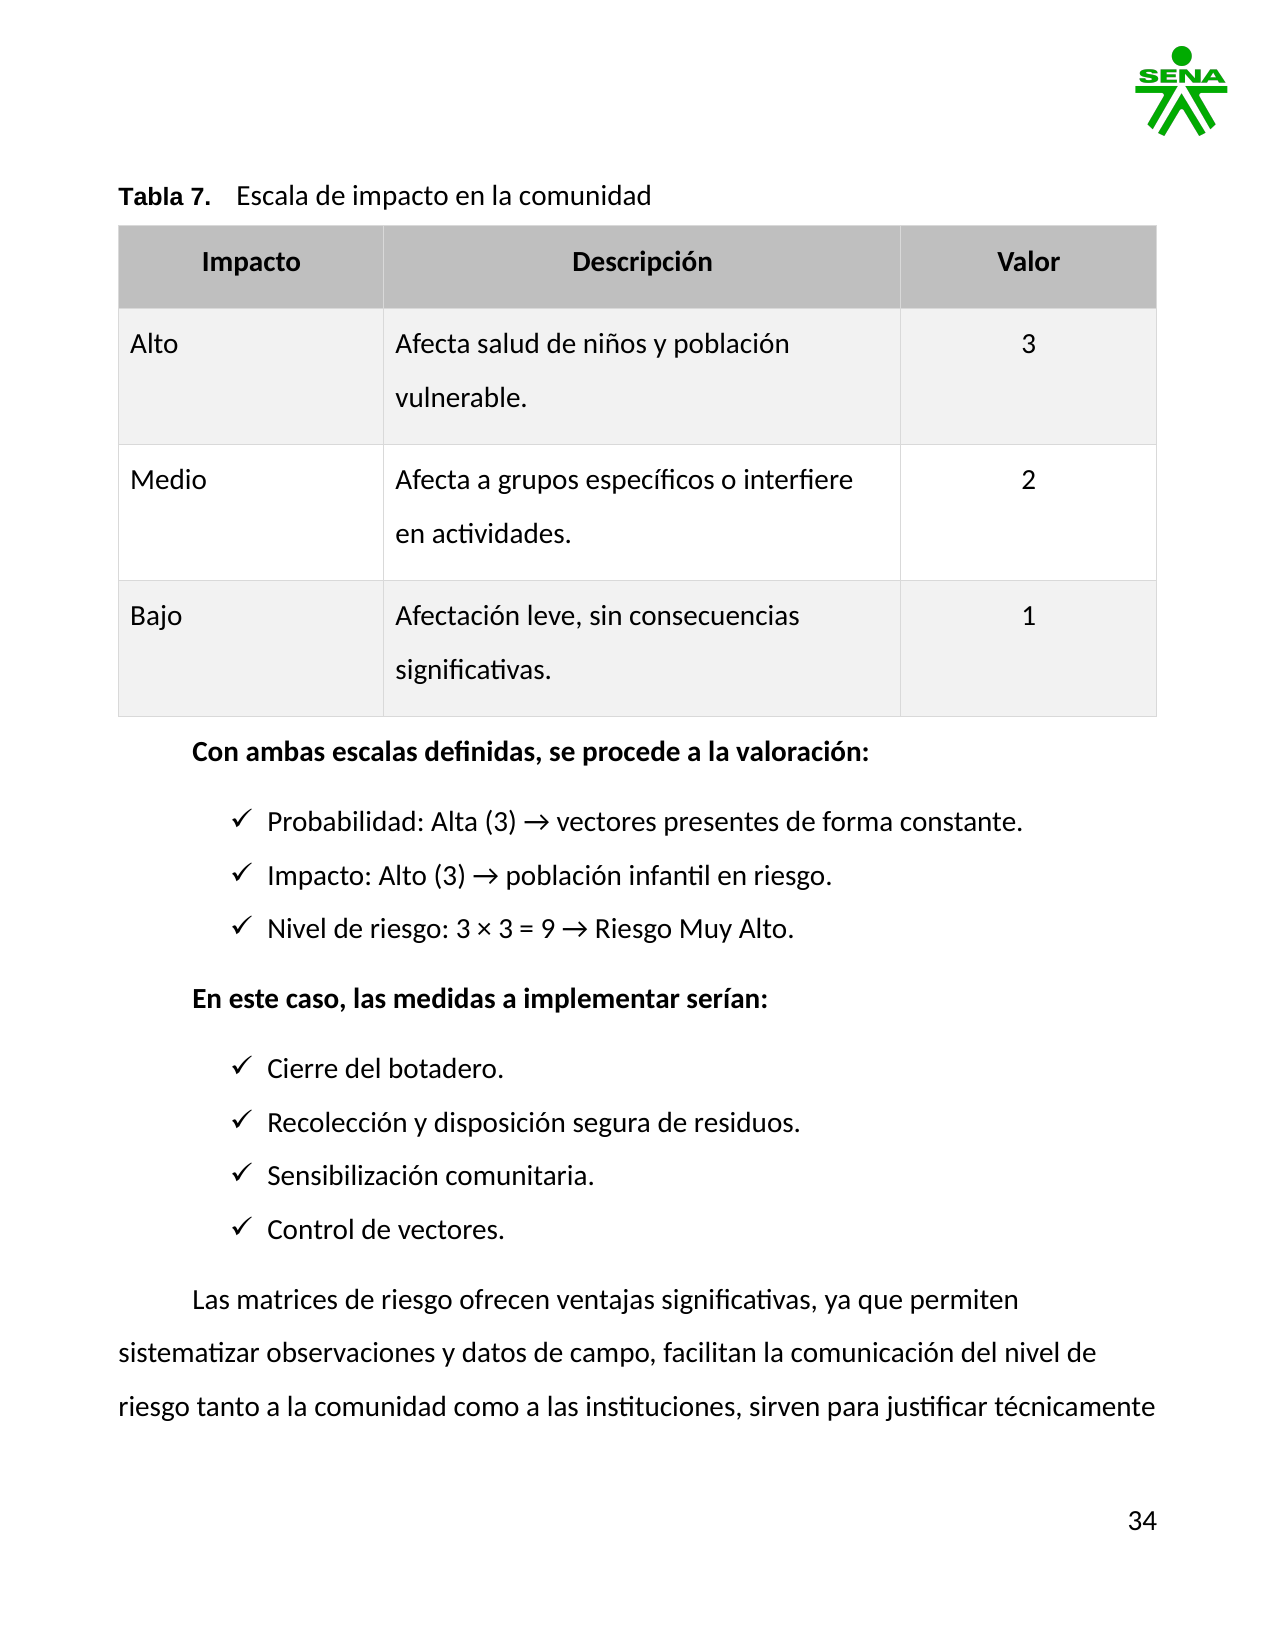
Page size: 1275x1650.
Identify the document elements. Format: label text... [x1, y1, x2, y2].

table_header Descripción [384, 226, 900, 308]
table_cell 1 [901, 581, 1156, 716]
list Probabilidad: Alta (3) → vectores presentes de forma constante. [229, 803, 1157, 839]
picture [1135, 46, 1228, 136]
list Sensibilización comunitaria. [229, 1157, 1157, 1193]
list Recolección y disposición segura de residuos. [229, 1104, 1157, 1139]
table_cell Afectación leve, sin consecuencias significativas. [384, 581, 900, 716]
text Con ambas escalas definidas, se procede a la valoración: [118, 733, 1157, 769]
text Escala de impacto en la comunidad [118, 177, 1157, 213]
table_cell 3 [901, 309, 1156, 444]
table_cell Alto [119, 309, 383, 444]
list Control de vectores. [229, 1211, 1157, 1246]
text En este caso, las medidas a implementar serían: [118, 980, 1157, 1016]
table_header Impacto [119, 226, 383, 308]
table_header Valor [901, 226, 1156, 308]
table_cell Bajo [119, 581, 383, 716]
table_cell Medio [119, 445, 383, 580]
table_cell Afecta salud de niños y población vulnerable. [384, 309, 900, 444]
list Cierre del botadero. [229, 1051, 1157, 1086]
list Nivel de riesgo: 3 × 3 = 9 → Riesgo Muy Alto. [229, 910, 1157, 946]
table_cell Afecta a grupos específicos o interfiere en actividades. [384, 445, 900, 580]
table_cell 2 [901, 445, 1156, 580]
list Impacto: Alto (3) → población infantil en riesgo. [229, 857, 1157, 892]
